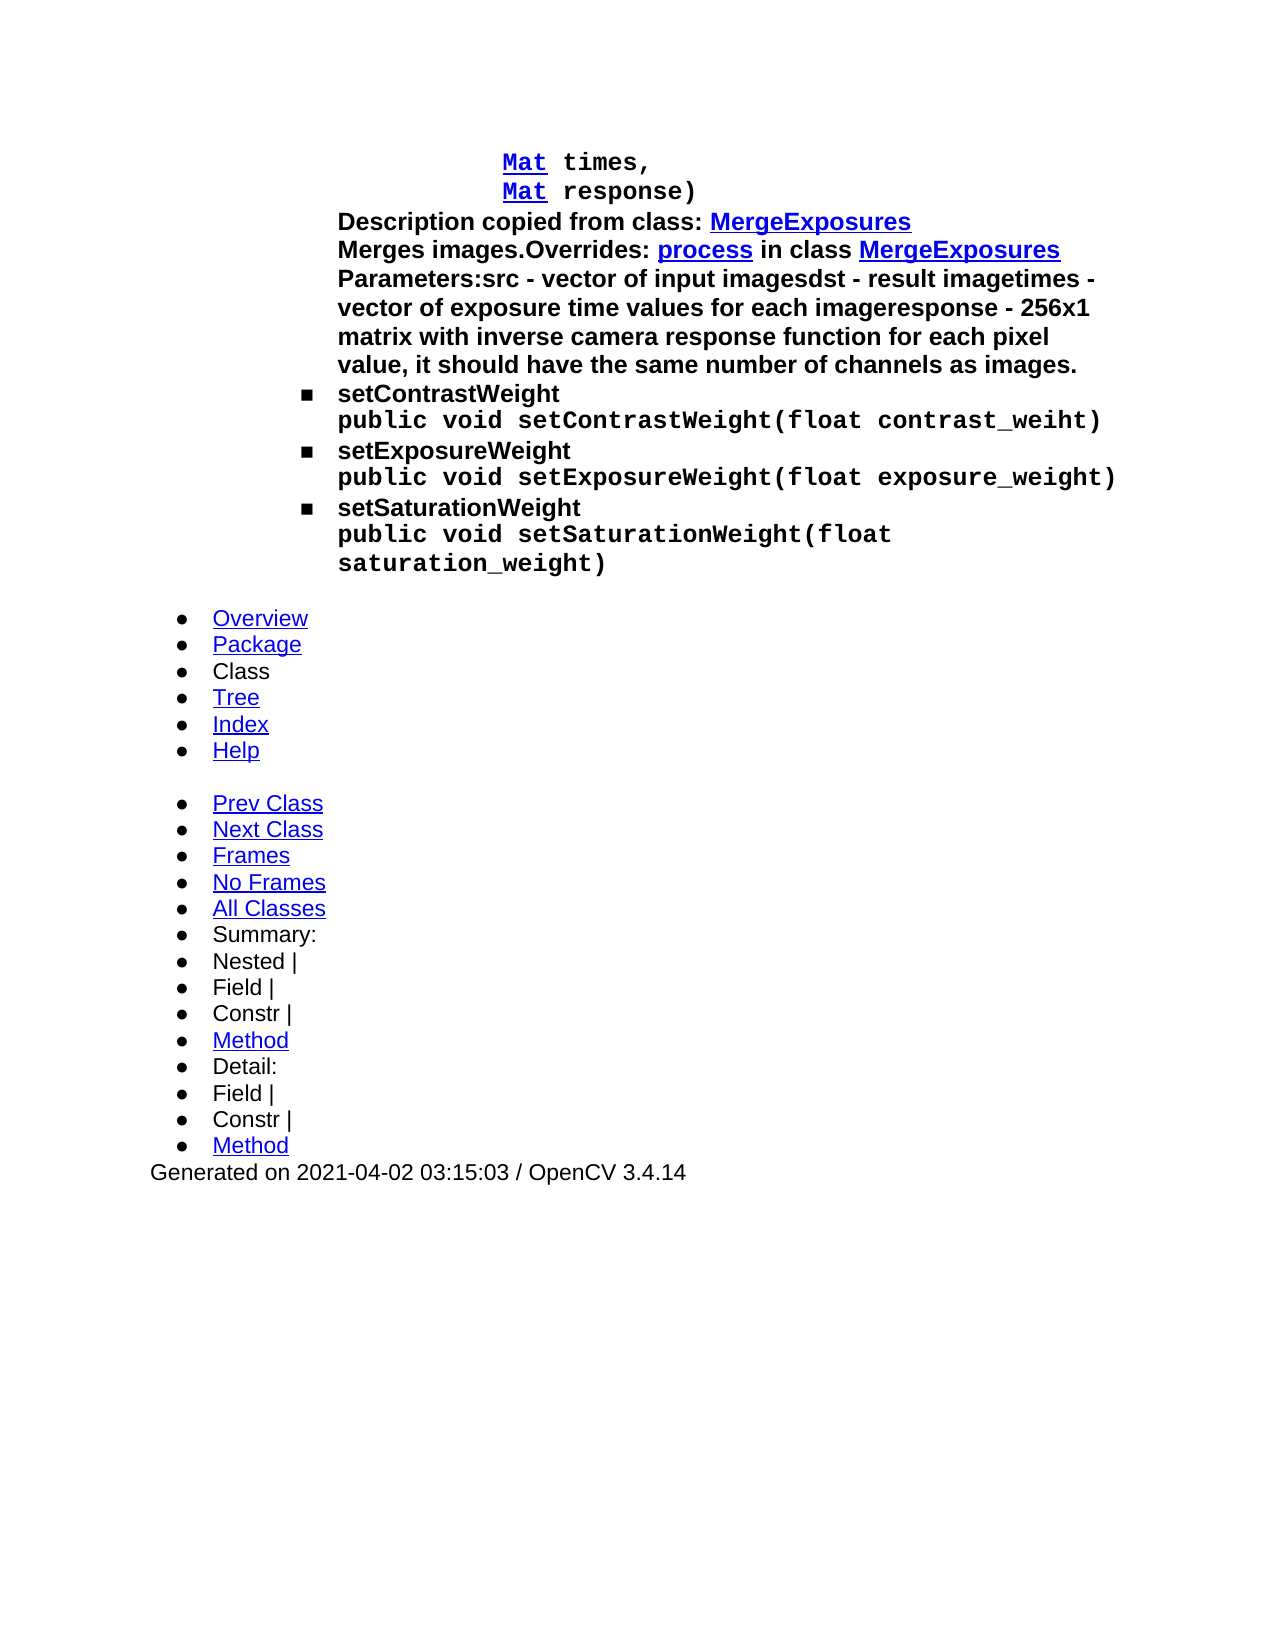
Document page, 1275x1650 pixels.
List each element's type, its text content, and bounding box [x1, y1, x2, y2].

list Constr | [175, 1106, 1125, 1132]
list Constr | [175, 1000, 1125, 1027]
list Method [175, 1132, 1125, 1158]
list Index [175, 711, 1125, 737]
list Prev Class [175, 789, 1125, 816]
list Method [175, 1027, 1125, 1053]
list No Frames [175, 869, 1125, 895]
list All Classes [175, 895, 1125, 921]
subtitle setContrastWeight public void setContrastWeight(float contrast_weiht) [300, 379, 1125, 436]
list Detail: [175, 1053, 1125, 1079]
list Package [175, 631, 1125, 658]
list Next Class [175, 816, 1125, 842]
list Nested | [175, 948, 1125, 974]
text Generated on 2021-04-02 03:15:03 / OpenCV 3.4.14 [150, 1158, 1125, 1185]
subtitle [300, 150, 1125, 379]
list Class [175, 658, 1125, 684]
subtitle setExposureWeight public void setExposureWeight(float exposure_weight) [300, 436, 1125, 493]
list Overview [175, 605, 1125, 631]
list Field | [175, 1079, 1125, 1106]
list Tree [175, 684, 1125, 711]
list Help [175, 737, 1125, 763]
subtitle setSaturationWeight public void setSaturationWeight(float saturation_weight) [300, 493, 1125, 579]
list Field | [175, 974, 1125, 1000]
list Frames [175, 842, 1125, 869]
list Summary: [175, 921, 1125, 948]
